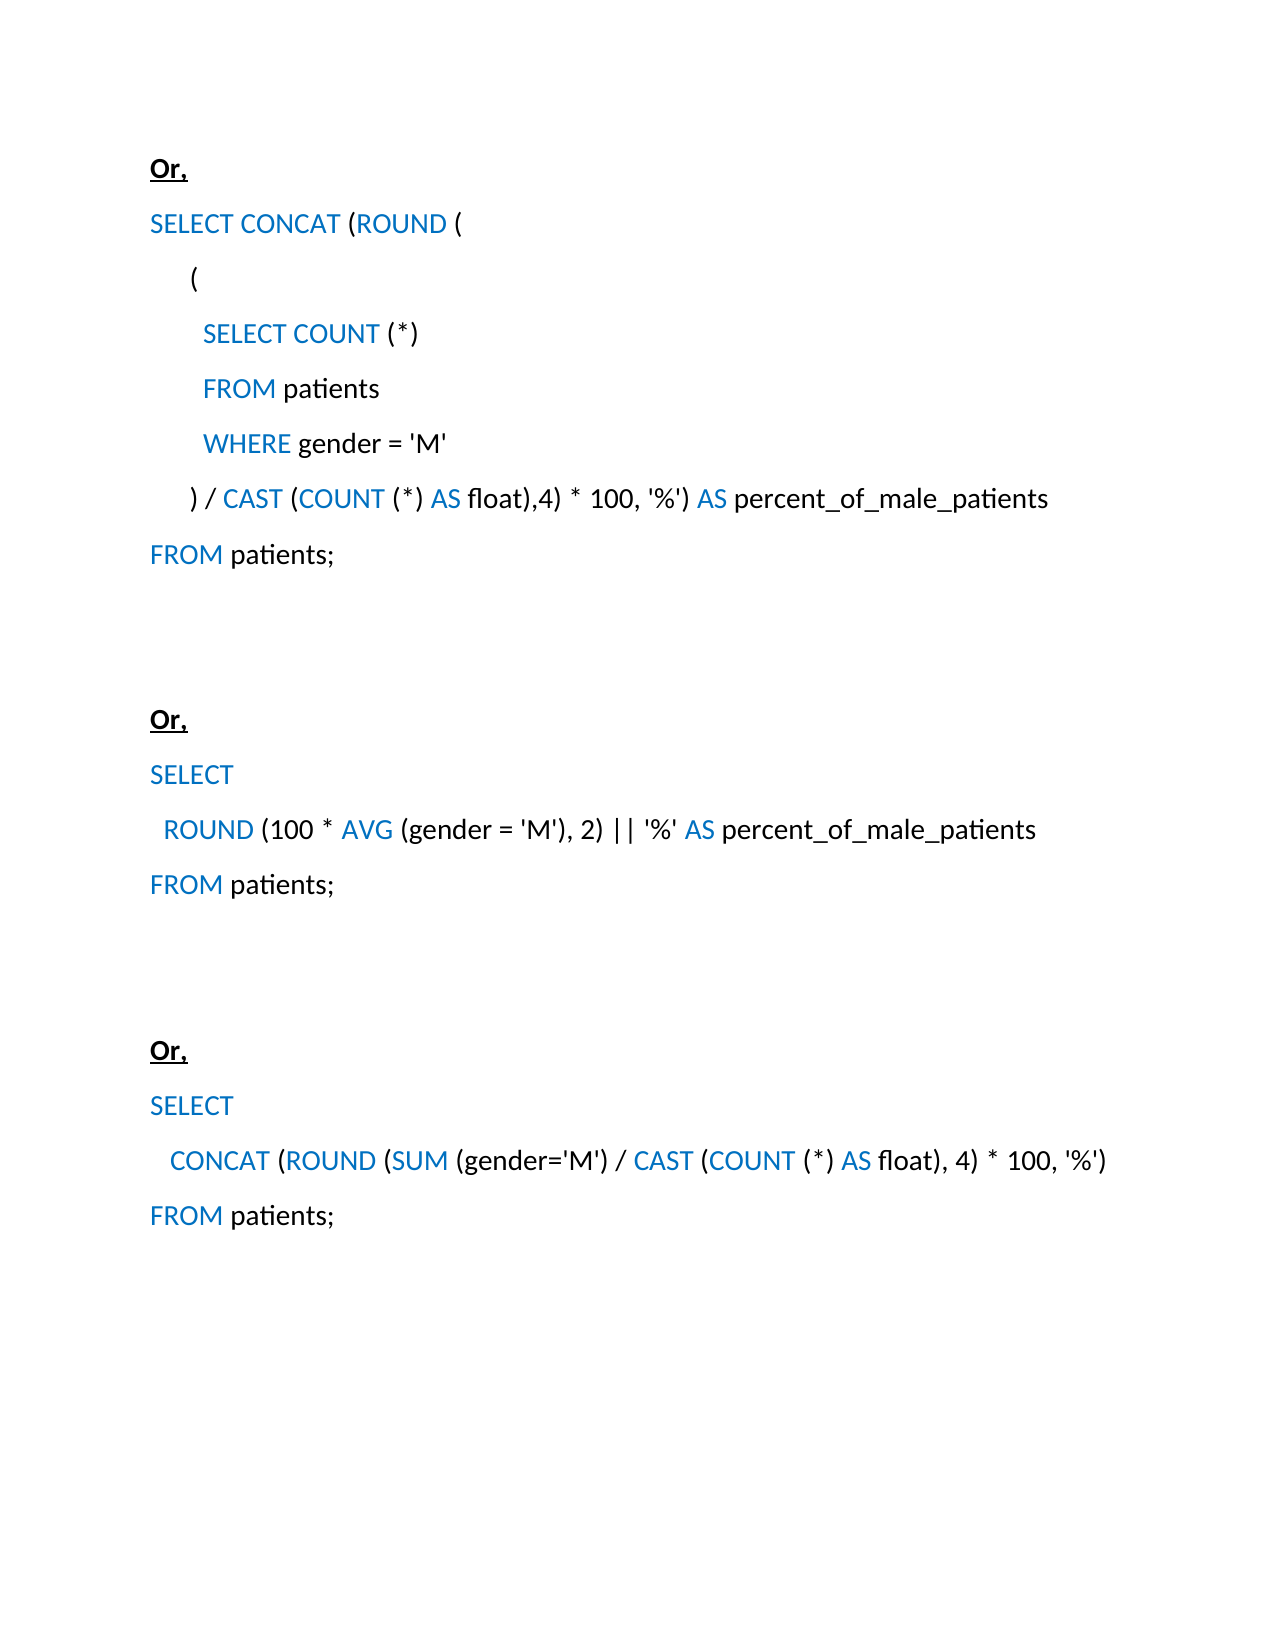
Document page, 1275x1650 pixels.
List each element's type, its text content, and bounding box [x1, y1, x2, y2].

text FROM patients; [150, 866, 1125, 902]
text FROM patients; [150, 1197, 1125, 1233]
text SELECT CONCAT (ROUND ( [150, 205, 1125, 241]
text CONCAT (ROUND (SUM (gender='M') / CAST (COUNT (*) AS float), 4) * 100, '%') [150, 1142, 1125, 1177]
text WHERE gender = 'M' [150, 426, 1125, 461]
text ( [150, 260, 1125, 296]
text ) / CAST (COUNT (*) AS float),4) * 100, '%') AS percent_of_male_patients [150, 481, 1125, 516]
text Or, [150, 701, 1125, 737]
text SELECT [150, 756, 1125, 792]
text FROM patients; [150, 536, 1125, 571]
text Or, [150, 150, 1125, 186]
text SELECT [150, 1087, 1125, 1122]
text Or, [150, 1032, 1125, 1067]
text SELECT COUNT (*) [150, 315, 1125, 351]
text FROM patients [150, 370, 1125, 406]
text ROUND (100 * AVG (gender = 'M'), 2) || '%' AS percent_of_male_patients [150, 811, 1125, 847]
